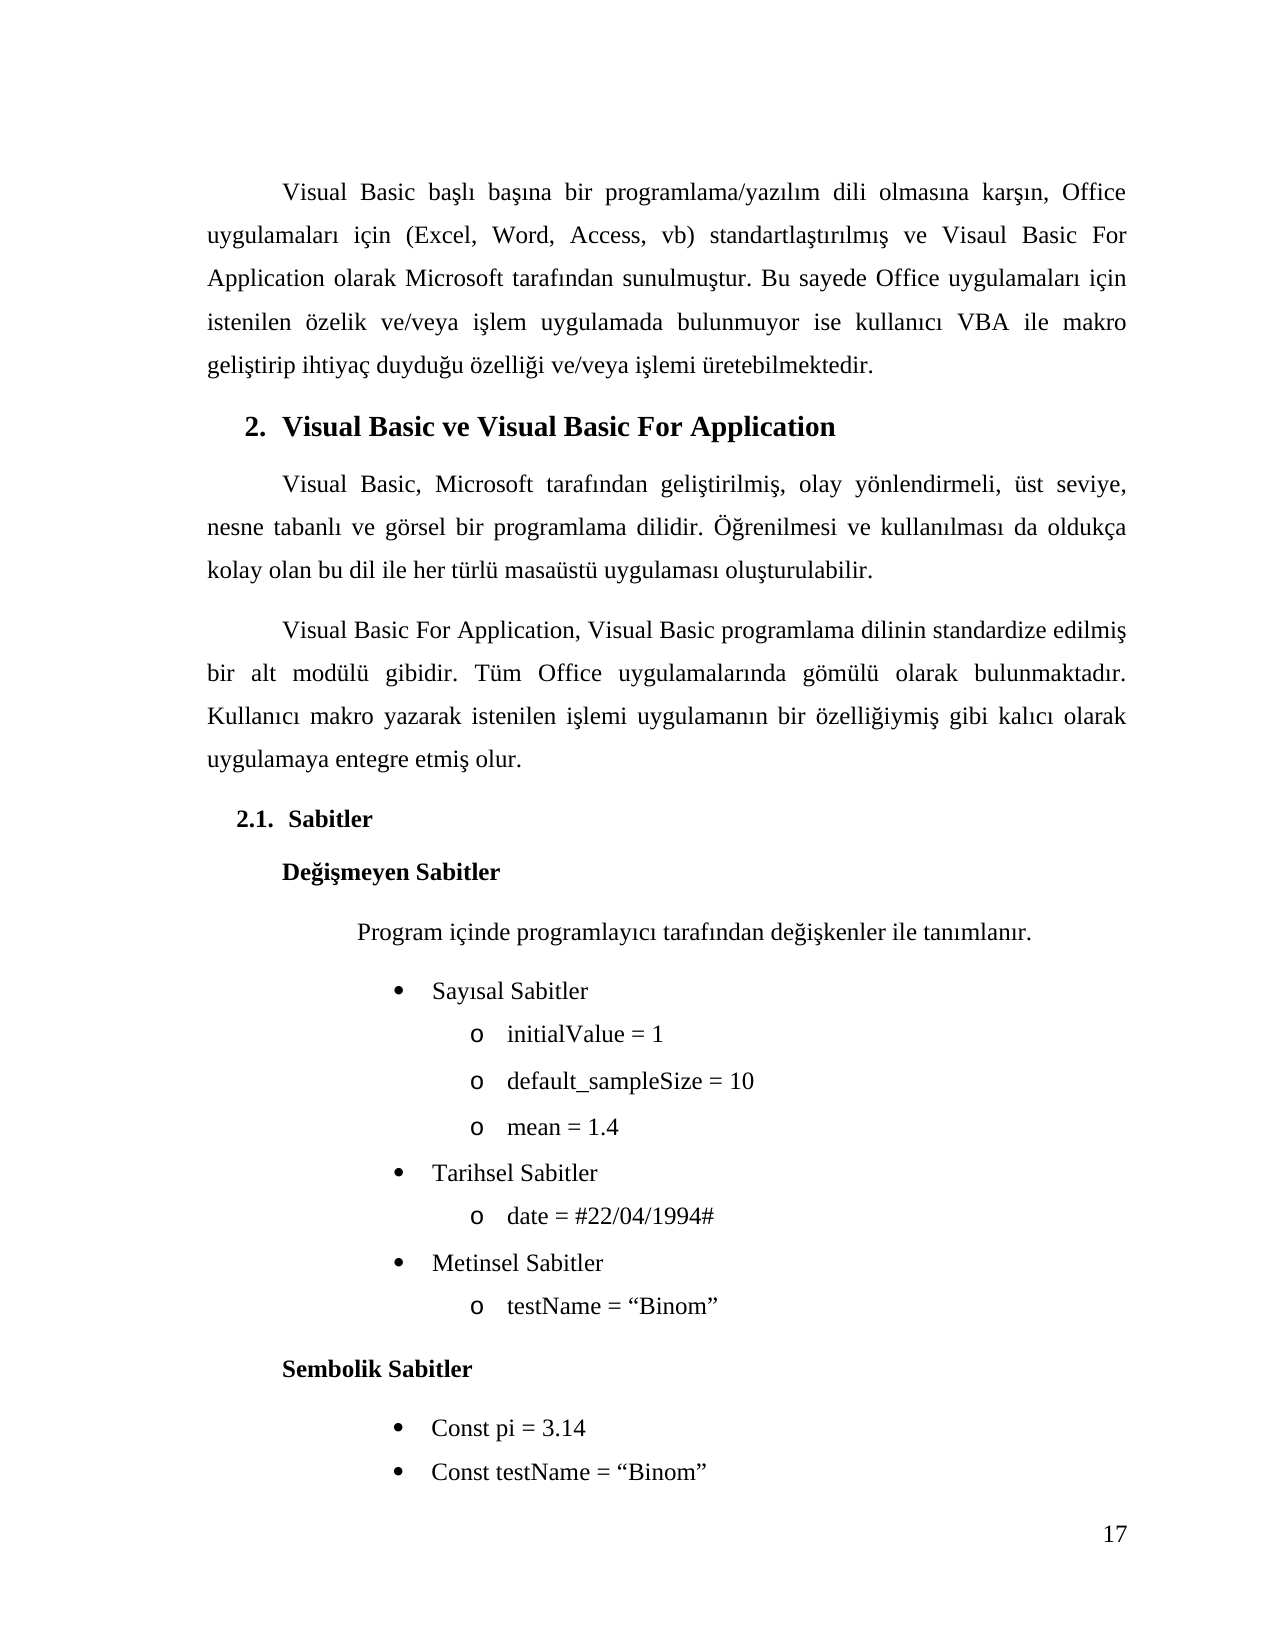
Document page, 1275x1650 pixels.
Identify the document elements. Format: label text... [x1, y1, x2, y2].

text Visual Basic başlı başına bir programlama/yazılım dili olmasına karşın, Office uygulamaları için (Excel, Word, Access, vb) standartlaştırılmış ve Visaul Basic For Application olarak Microsoft tarafından sunulmuştur. Bu sayede Office uygulamaları için istenilen özelik ve/veya işlem uygulamada bulunmuyor ise kullanıcı VBA ile makro geliştirip ihtiyaç duyduğu özelliği ve/veya işlemi üretebilmektedir. [207, 177, 1127, 378]
list Const testName = “Binom” [394, 1457, 1127, 1485]
list initialValue = 1 [469, 1019, 1127, 1050]
list Sayısal Sabitler [394, 976, 1127, 1005]
list date = #22/04/1994# [469, 1201, 1127, 1232]
subtitle Sembolik Sabitler [207, 1354, 1127, 1382]
list Tarihsel Sabitler [394, 1158, 1127, 1187]
subtitle Visual Basic ve Visual Basic For Application [244, 409, 1127, 443]
subtitle Değişmeyen Sabitler [207, 857, 1127, 886]
list default_sampleSize = 10 [469, 1066, 1127, 1097]
list Const pi = 3.14 [394, 1413, 1127, 1442]
list testName = “Binom” [469, 1291, 1127, 1322]
list Metinsel Sabitler [394, 1248, 1127, 1276]
subtitle Sabitler [236, 804, 1127, 833]
text Visual Basic For Application, Visual Basic programlama dilinin standardize edilmiş bir alt modülü gibidir. Tüm Office uygulamalarında gömülü olarak bulunmaktadır. Kullanıcı makro yazarak istenilen işlemi uygulamanın bir özelliğiymiş gibi kalıcı olarak uygulamaya entegre etmiş olur. [207, 615, 1127, 773]
text Program içinde programlayıcı tarafından değişkenler ile tanımlanır. [282, 917, 1127, 945]
list mean = 1.4 [469, 1112, 1127, 1143]
text Visual Basic, Microsoft tarafından geliştirilmiş, olay yönlendirmeli, üst seviye, nesne tabanlı ve görsel bir programlama dilidir. Öğrenilmesi ve kullanılması da oldukça kolay olan bu dil ile her türlü masaüstü uygulaması oluşturulabilir. [207, 469, 1127, 584]
